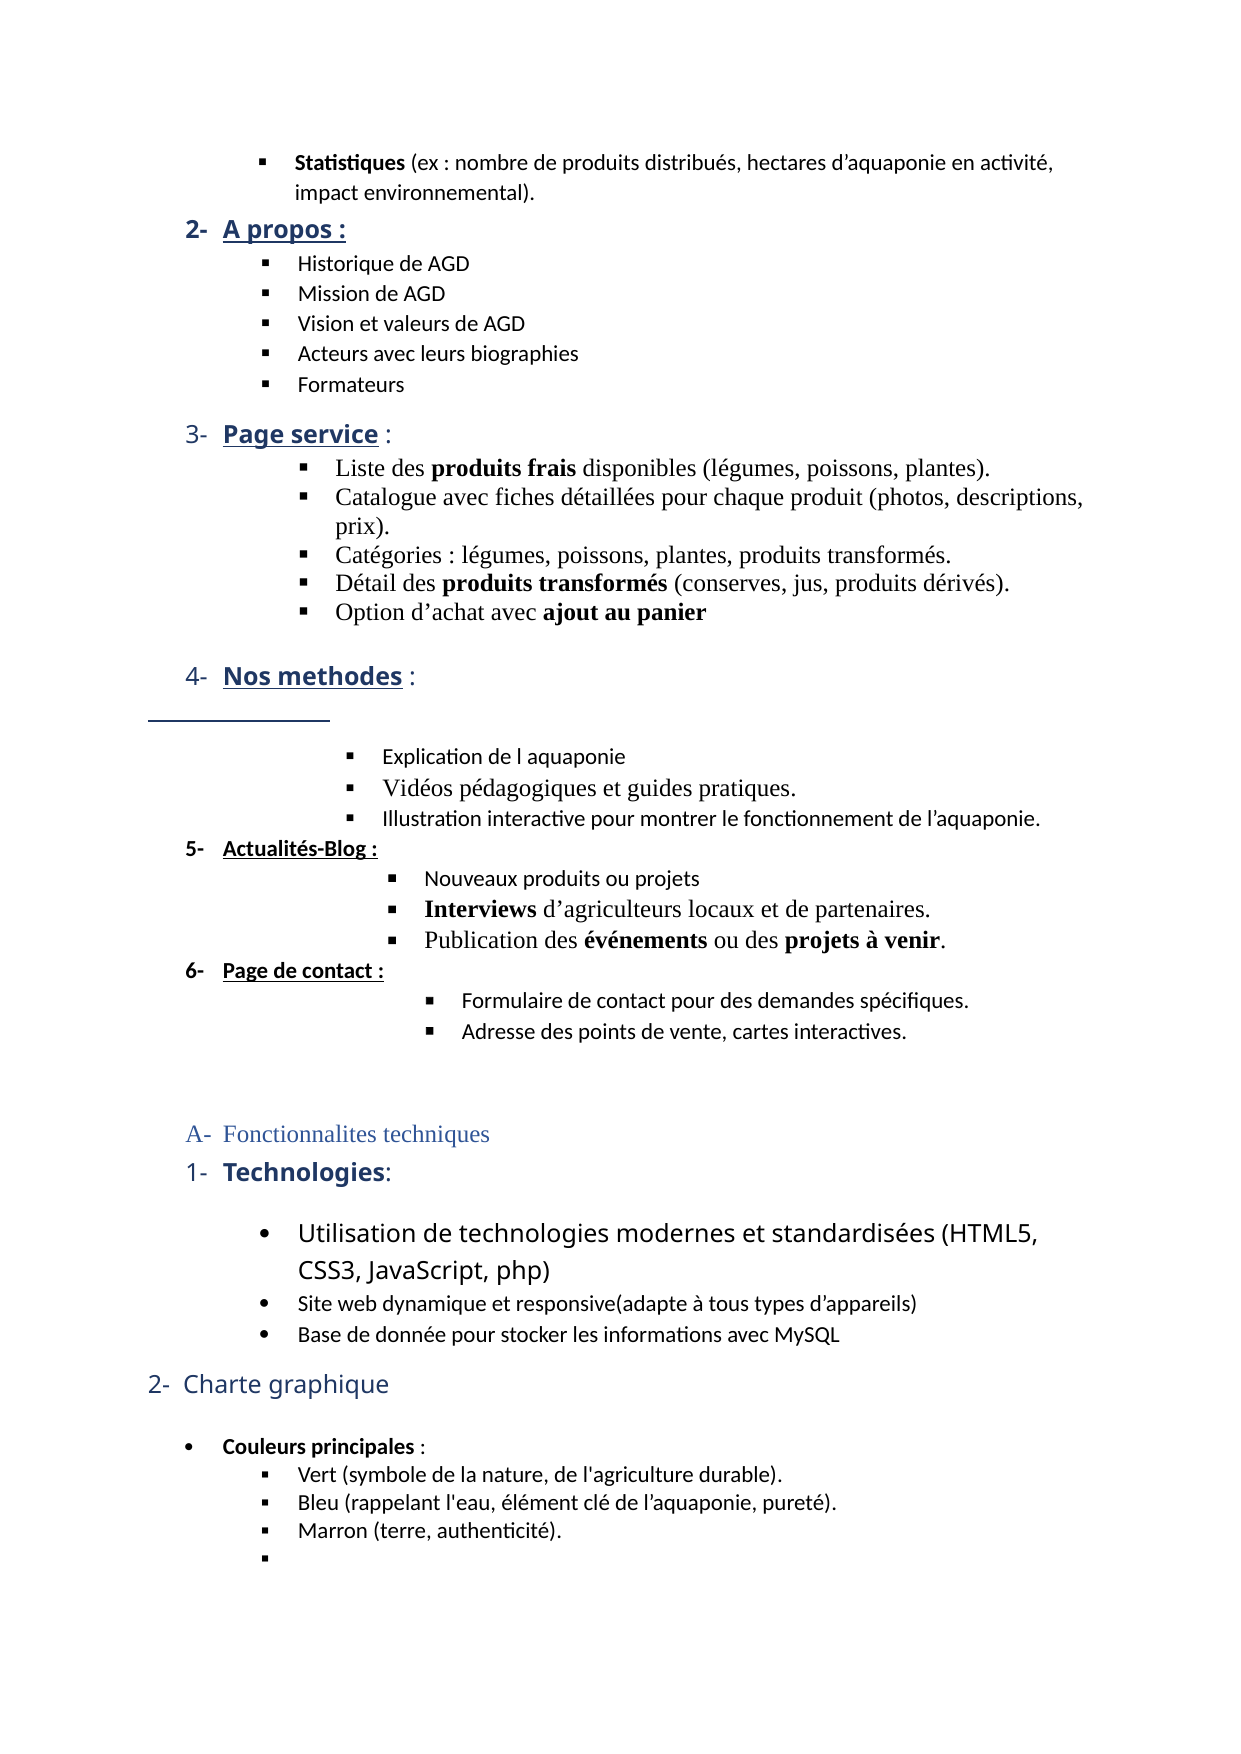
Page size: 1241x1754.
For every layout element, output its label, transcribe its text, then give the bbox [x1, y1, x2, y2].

list Page de contact : [185, 956, 1093, 984]
list Nouveaux produits ou projets [387, 864, 1093, 892]
list Interviews d’agriculteurs locaux et de partenaires. [387, 894, 1093, 923]
list Publication des événements ou des projets à venir. [387, 925, 1093, 954]
list Formulaire de contact pour des demandes spécifiques. [424, 987, 1093, 1015]
list Explication de l aquaponie [344, 742, 1093, 771]
list Acteurs avec leurs biographies [260, 339, 1093, 368]
list Catégories : légumes, poissons, plantes, produits transformés. [298, 540, 1093, 568]
list Marron (terre, authenticité). [260, 1517, 1093, 1544]
list Formateurs [260, 370, 1093, 398]
list Site web dynamique et responsive(adapte à tous types d’appareils) [260, 1289, 1093, 1317]
subtitle A propos : [185, 212, 1093, 246]
list Illustration interactive pour montrer le fonctionnement de l’aquaponie. [344, 804, 1093, 832]
list Vision et valeurs de AGD [260, 309, 1093, 337]
list Détail des produits transformés (conserves, jus, produits dérivés). [298, 568, 1093, 597]
list Vidéos pédagogiques et guides pratiques. [344, 773, 1093, 801]
list Actualités-Blog : [185, 834, 1093, 862]
subtitle Technologies: [185, 1154, 1093, 1188]
subtitle Page service : [185, 417, 1093, 451]
list Adresse des points de vente, cartes interactives. [424, 1017, 1093, 1045]
list Option d’achat avec ajout au panier [298, 597, 1093, 626]
list Statistiques (ex : nombre de produits distribués, hectares d’aquaponie en activité, impact environnemental). [257, 148, 1093, 206]
list Mission de AGD [260, 279, 1093, 307]
subtitle 2- Charte graphique [148, 1367, 1093, 1401]
subtitle Fonctionnalites techniques [185, 1119, 1093, 1148]
list Couleurs principales : [185, 1432, 1093, 1461]
list Bleu (rappelant l'eau, élément clé de l’aquaponie, pureté). [260, 1488, 1093, 1517]
subtitle Nos methodes : [185, 659, 1093, 693]
list Base de donnée pour stocker les informations avec MySQL [260, 1320, 1093, 1348]
subtitle Utilisation de technologies modernes et standardisées (HTML5, CSS3, JavaScript, php) [260, 1216, 1093, 1287]
list Vert (symbole de la nature, de l'agriculture durable). [260, 1461, 1093, 1488]
list Liste des produits frais disponibles (légumes, poissons, plantes). [298, 453, 1093, 482]
list Historique de AGD [260, 249, 1093, 277]
list Catalogue avec fiches détaillées pour chaque produit (photos, descriptions, prix). [298, 482, 1093, 540]
